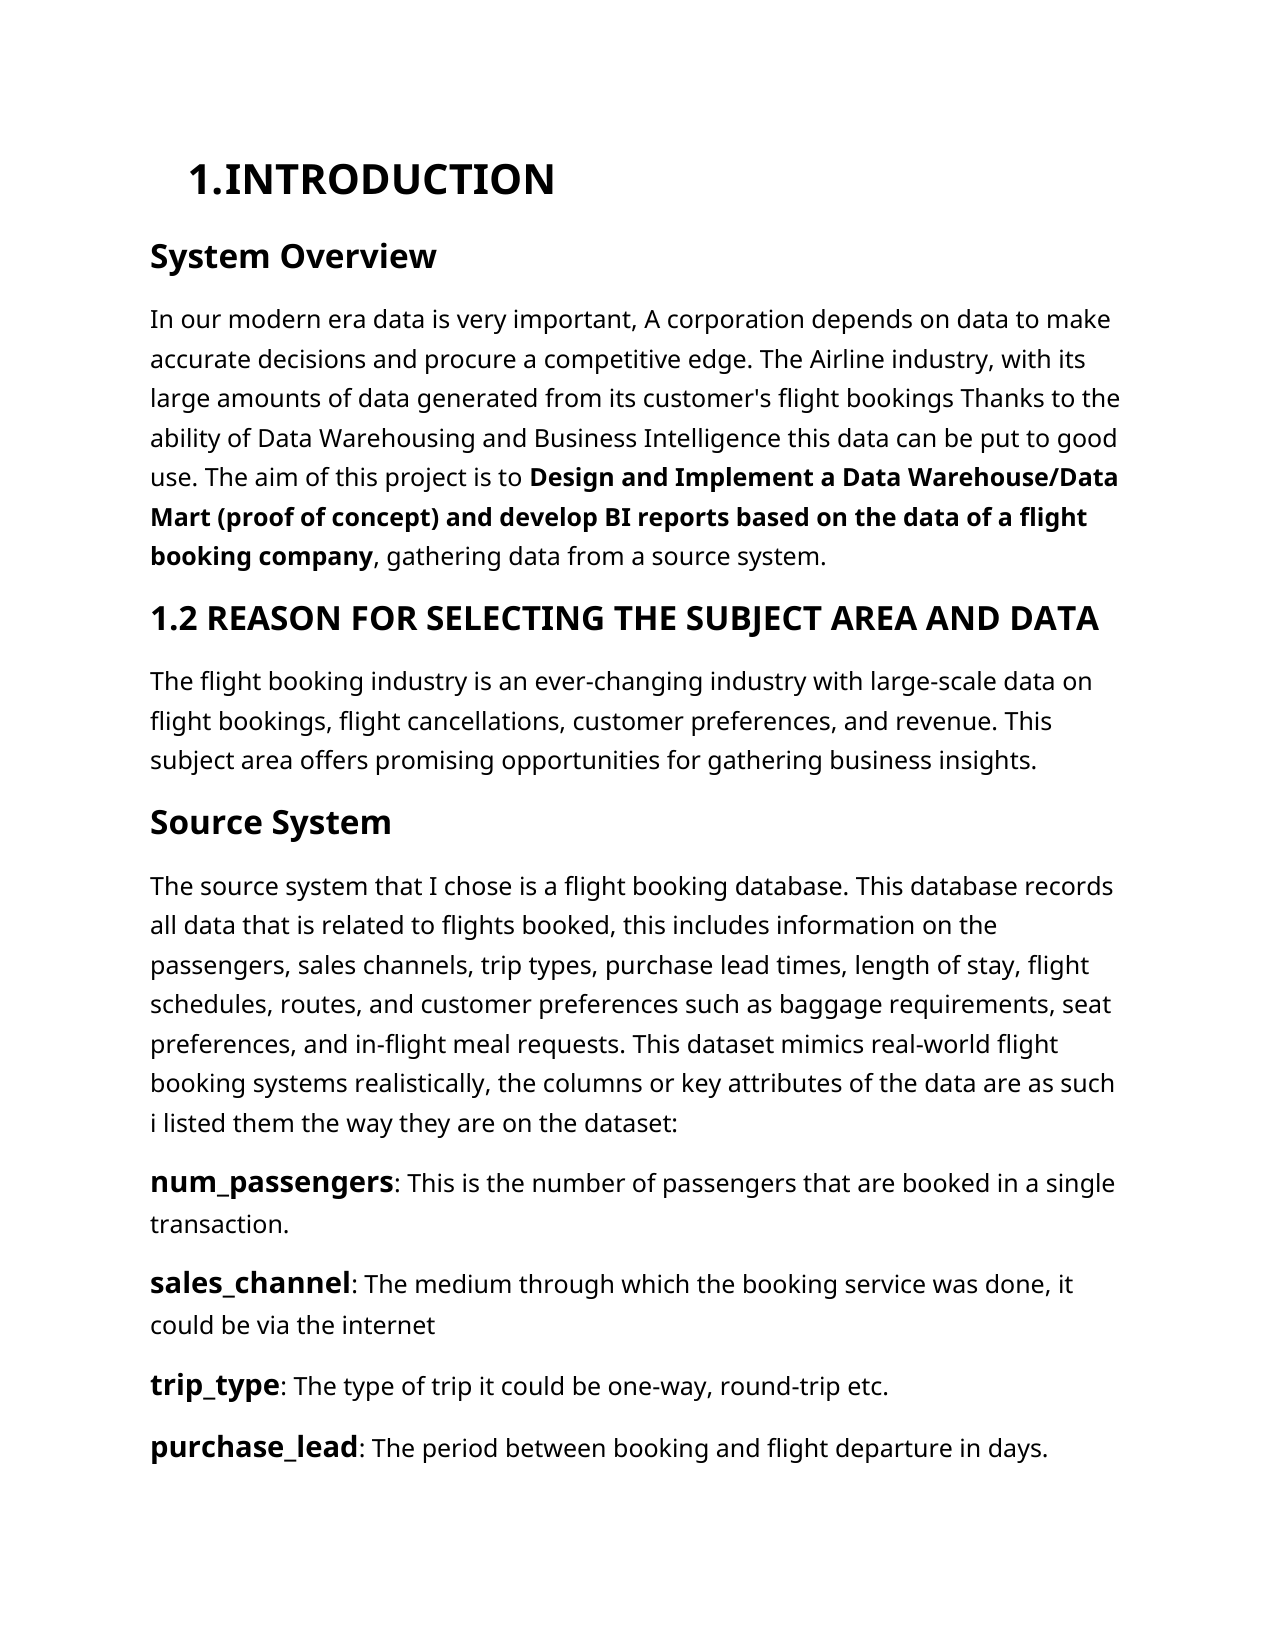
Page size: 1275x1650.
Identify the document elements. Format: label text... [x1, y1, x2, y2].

text sales_channel: The medium through which the booking service was done, it could be via the internet [150, 1263, 1125, 1342]
text System Overview [150, 232, 1125, 278]
list INTRODUCTION [187, 150, 1125, 207]
text num_passengers: This is the number of passengers that are booked in a single transaction. [150, 1161, 1125, 1241]
text Source System [150, 799, 1125, 844]
text In our modern era data is very important, A corporation depends on data to make accurate decisions and procure a competitive edge. The Airline industry, with its large amounts of data generated from its customer's flight bookings Thanks to the ability of Data Warehousing and Business Intelligence this data can be put to good use. The aim of this project is to Design and Implement a Data Warehouse/Data Mart (proof of concept) and develop BI reports based on the data of a flight booking company, gathering data from a source system. [150, 302, 1125, 573]
text 1.2 REASON FOR SELECTING THE SUBJECT AREA AND DATA [150, 595, 1125, 640]
text purchase_lead: The period between booking and flight departure in days. [150, 1427, 1125, 1466]
text trip_type: The type of trip it could be one-way, round-trip etc. [150, 1364, 1125, 1404]
text The source system that I chose is a flight booking database. This database records all data that is related to flights booked, this includes information on the passengers, sales channels, trip types, purchase lead times, length of stay, flight schedules, routes, and customer preferences such as baggage requirements, seat preferences, and in-flight meal requests. This dataset mimics real-world flight booking systems realistically, the columns or key attributes of the data are as such i listed them the way they are on the dataset: [150, 868, 1125, 1139]
text The flight booking industry is an ever-changing industry with large-scale data on flight bookings, flight cancellations, customer preferences, and revenue. This subject area offers promising opportunities for gathering business insights. [150, 664, 1125, 777]
